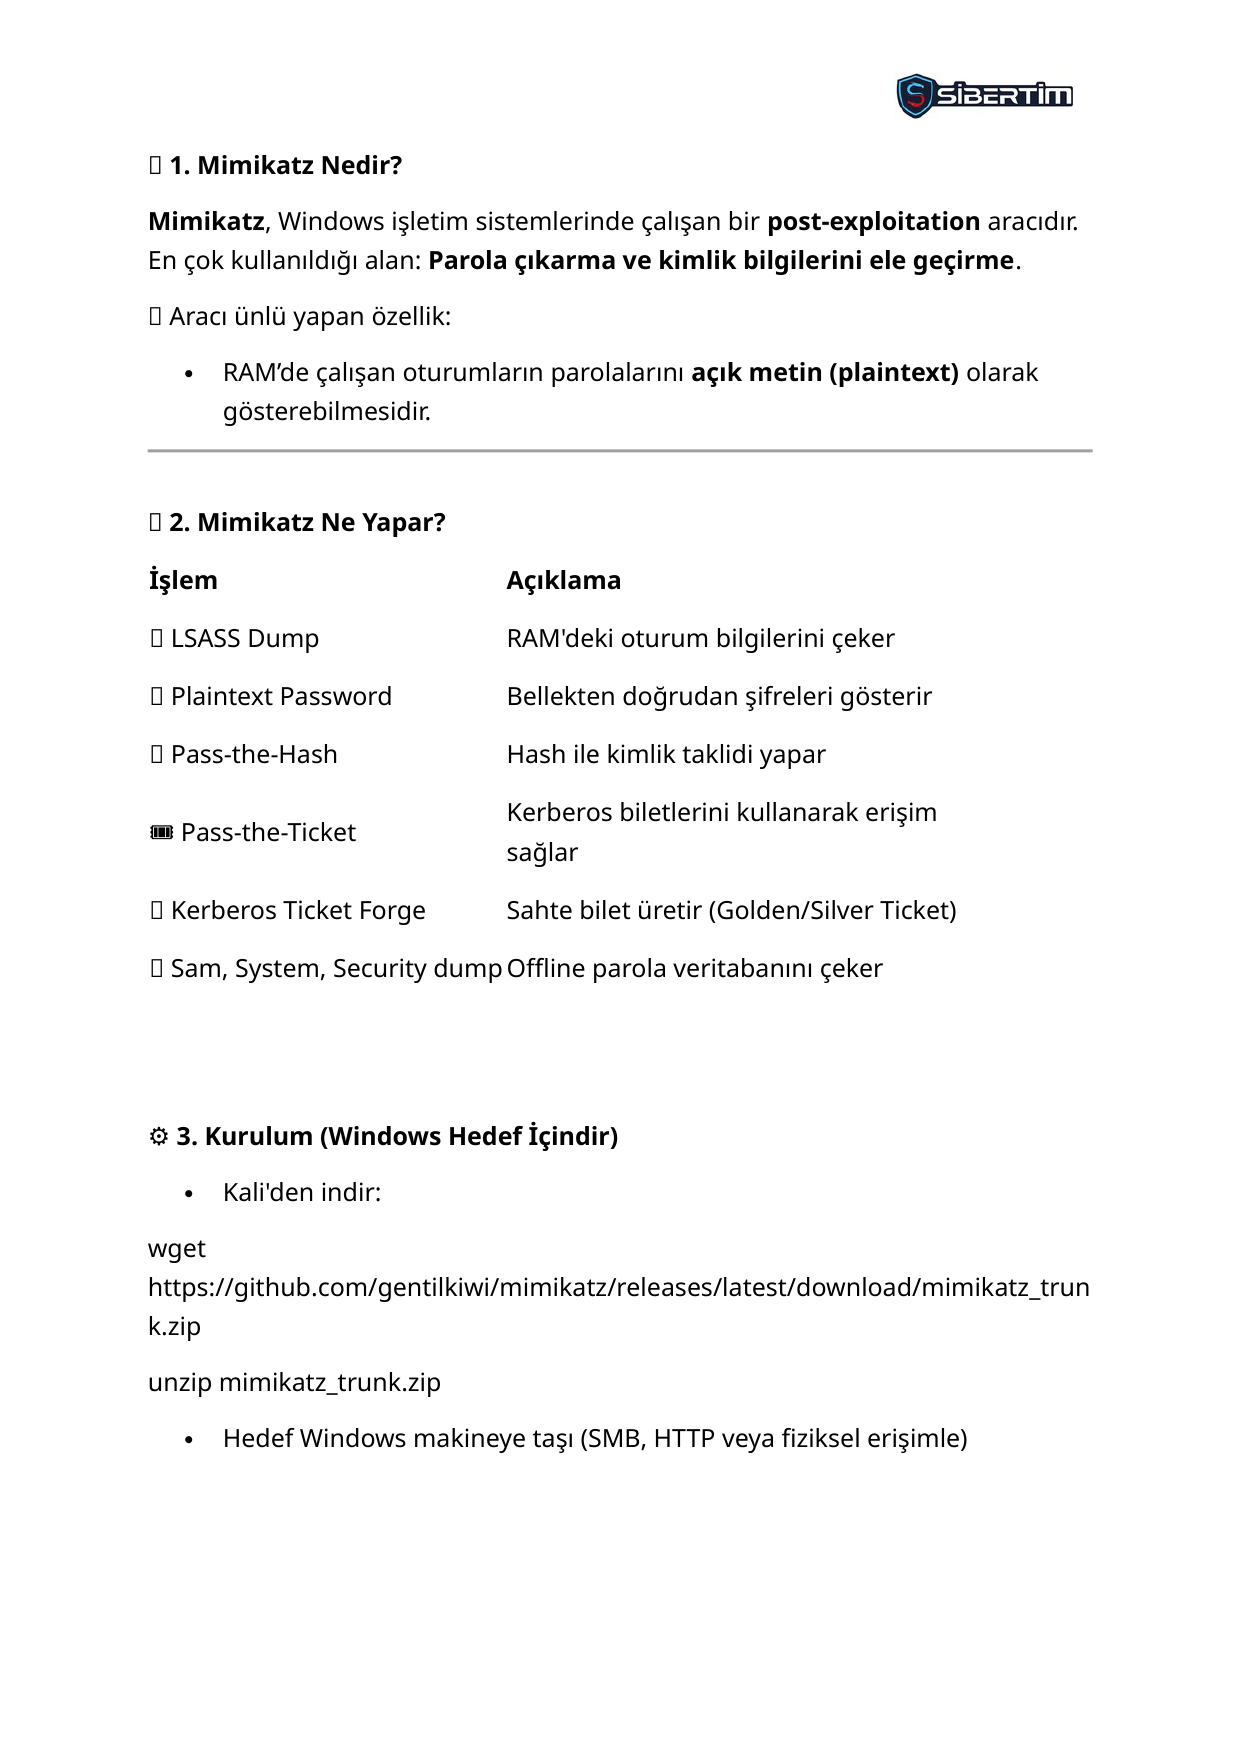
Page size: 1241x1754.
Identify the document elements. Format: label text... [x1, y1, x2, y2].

text 📌 Aracı ünlü yapan özellik: [148, 298, 1093, 332]
text ⚙️ 3. Kurulum (Windows Hedef İçindir) [148, 1119, 1093, 1153]
picture [893, 73, 1074, 119]
text 🎯 2. Mimikatz Ne Yapar? [148, 505, 1093, 539]
list Kali'den indir: [185, 1174, 1093, 1208]
table_cell 🪪 Kerberos Ticket Forge [148, 891, 505, 949]
table_cell Sahte bilet üretir (Golden/Silver Ticket) [505, 891, 975, 949]
table_cell 🧪 Pass-the-Hash [148, 735, 505, 793]
list RAM’de çalışan oturumların parolalarını açık metin (plaintext) olarak gösterebilmesidir. [185, 354, 1093, 427]
table_cell Offline parola veritabanını çeker [505, 949, 975, 1007]
table_header İşlem [148, 561, 505, 619]
table_cell 🎟️ Pass-the-Ticket [148, 794, 505, 891]
table_cell 🧾 Plaintext Password [148, 677, 505, 735]
table_cell 🔐 LSASS Dump [148, 619, 505, 677]
text Mimikatz, Windows işletim sistemlerinde çalışan bir post-exploitation aracıdır. En çok kullanıldığı alan: Parola çıkarma ve kimlik bilgilerini ele geçirme. [148, 203, 1093, 277]
table_header Açıklama [505, 561, 975, 619]
text 🧠 1. Mimikatz Nedir? [148, 148, 1093, 182]
text wget https://github.com/gentilkiwi/mimikatz/releases/latest/download/mimikatz_trunk.zip [148, 1230, 1093, 1343]
table_cell 🧬 Sam, System, Security dump [148, 949, 505, 1007]
text unzip mimikatz_trunk.zip [148, 1364, 1093, 1398]
table_cell Hash ile kimlik taklidi yapar [505, 735, 975, 793]
table_cell Bellekten doğrudan şifreleri gösterir [505, 677, 975, 735]
table_cell RAM'deki oturum bilgilerini çeker [505, 619, 975, 677]
table_cell Kerberos biletlerini kullanarak erişim sağlar [505, 794, 975, 891]
list Hedef Windows makineye taşı (SMB, HTTP veya fiziksel erişimle) [185, 1420, 1093, 1454]
